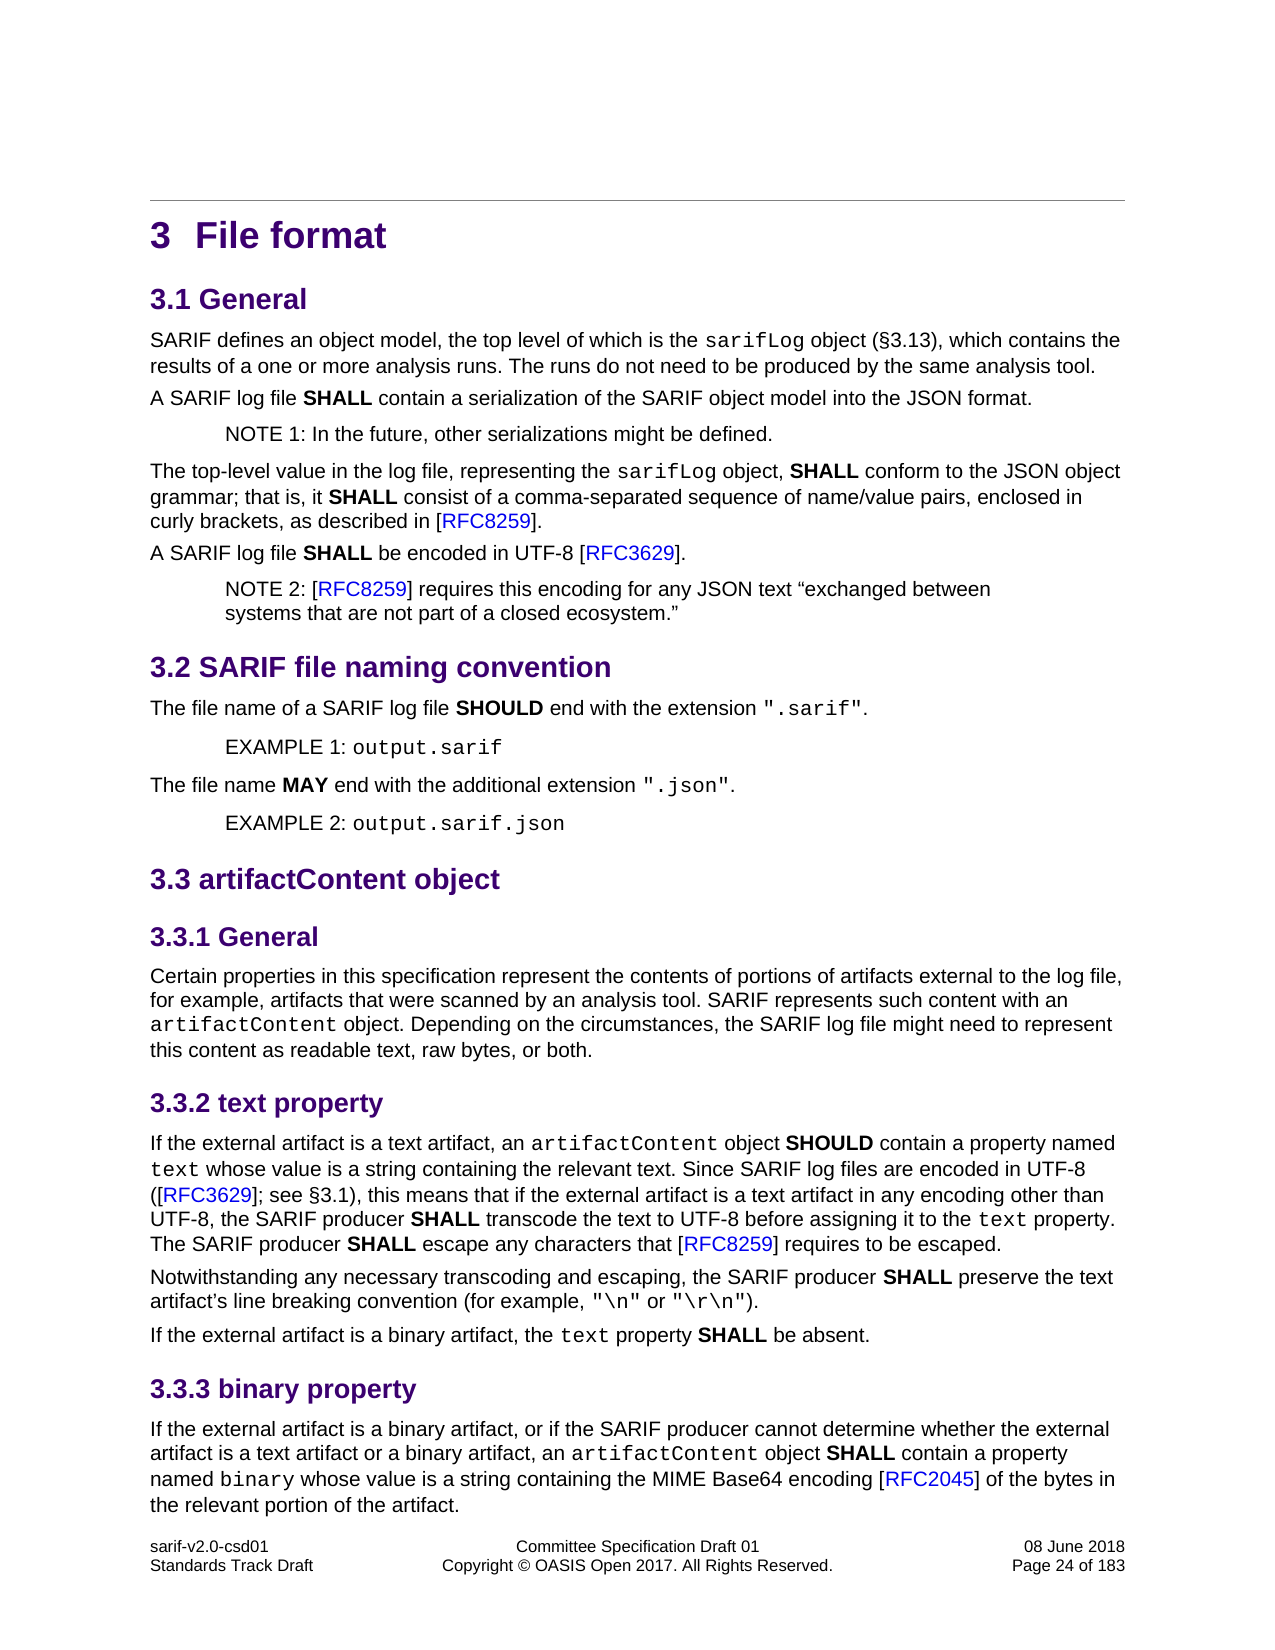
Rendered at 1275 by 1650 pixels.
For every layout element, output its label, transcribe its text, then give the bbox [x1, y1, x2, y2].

subtitle artifactContent object [150, 862, 1125, 896]
text A SARIF log file SHALL be encoded in UTF-8 [RFC3629]. [150, 541, 1125, 565]
subtitle File format [150, 201, 1125, 257]
text Notwithstanding any necessary transcoding and escaping, the SARIF producer SHALL preserve the text artifact’s line breaking convention (for example, "\n" or "\r\n"). [150, 1264, 1125, 1314]
text If the external artifact is a binary artifact, or if the SARIF producer cannot determine whether the external artifact is a text artifact or a binary artifact, an artifactContent object SHALL contain a property named binary whose value is a string containing the MIME Base64 encoding [RFC2045] of the bytes in the relevant portion of the artifact. [150, 1417, 1125, 1517]
text EXAMPLE 1: output.sarif [225, 734, 1050, 760]
text The file name of a SARIF log file SHOULD end with the extension ".sarif". [150, 696, 1125, 722]
text NOTE 1: In the future, other serializations might be defined. [225, 422, 1050, 446]
text A SARIF log file SHALL contain a serialization of the SARIF object model into the JSON format. [150, 386, 1125, 410]
text If the external artifact is a binary artifact, the text property SHALL be absent. [150, 1323, 1125, 1348]
text The top-level value in the log file, representing the sarifLog object, SHALL conform to the JSON object grammar; that is, it SHALL consist of a comma-separated sequence of name/value pairs, enclosed in curly brackets, as described in [RFC8259]. [150, 459, 1125, 532]
subtitle SARIF file naming convention [150, 650, 1125, 684]
text The file name MAY end with the additional extension ".json". [150, 773, 1125, 799]
subtitle General [150, 921, 1125, 952]
text NOTE 2: [RFC8259] requires this encoding for any JSON text “exchanged between systems that are not part of a closed ecosystem.” [225, 577, 1050, 625]
text SARIF defines an object model, the top level of which is the sarifLog object (§3.13), which contains the results of a one or more analysis runs. The runs do not need to be produced by the same analysis tool. [150, 328, 1125, 377]
subtitle General [150, 282, 1125, 315]
text Certain properties in this specification represent the contents of portions of artifacts external to the log file, for example, artifacts that were scanned by an analysis tool. SARIF represents such content with an artifactContent object. Depending on the circumstances, the SARIF log file might need to represent this content as readable text, raw bytes, or both. [150, 964, 1125, 1062]
text If the external artifact is a text artifact, an artifactContent object SHOULD contain a property named text whose value is a string containing the relevant text. Since SARIF log files are encoded in UTF-8 ([RFC3629]; see §3.1), this means that if the external artifact is a text artifact in any encoding other than UTF-8, the SARIF producer SHALL transcode the text to UTF-8 before assigning it to the text property. The SARIF producer SHALL escape any characters that [RFC8259] requires to be escaped. [150, 1131, 1125, 1256]
text EXAMPLE 2: output.sarif.json [225, 811, 1050, 837]
subtitle text property [150, 1087, 1125, 1118]
subtitle binary property [150, 1373, 1125, 1405]
